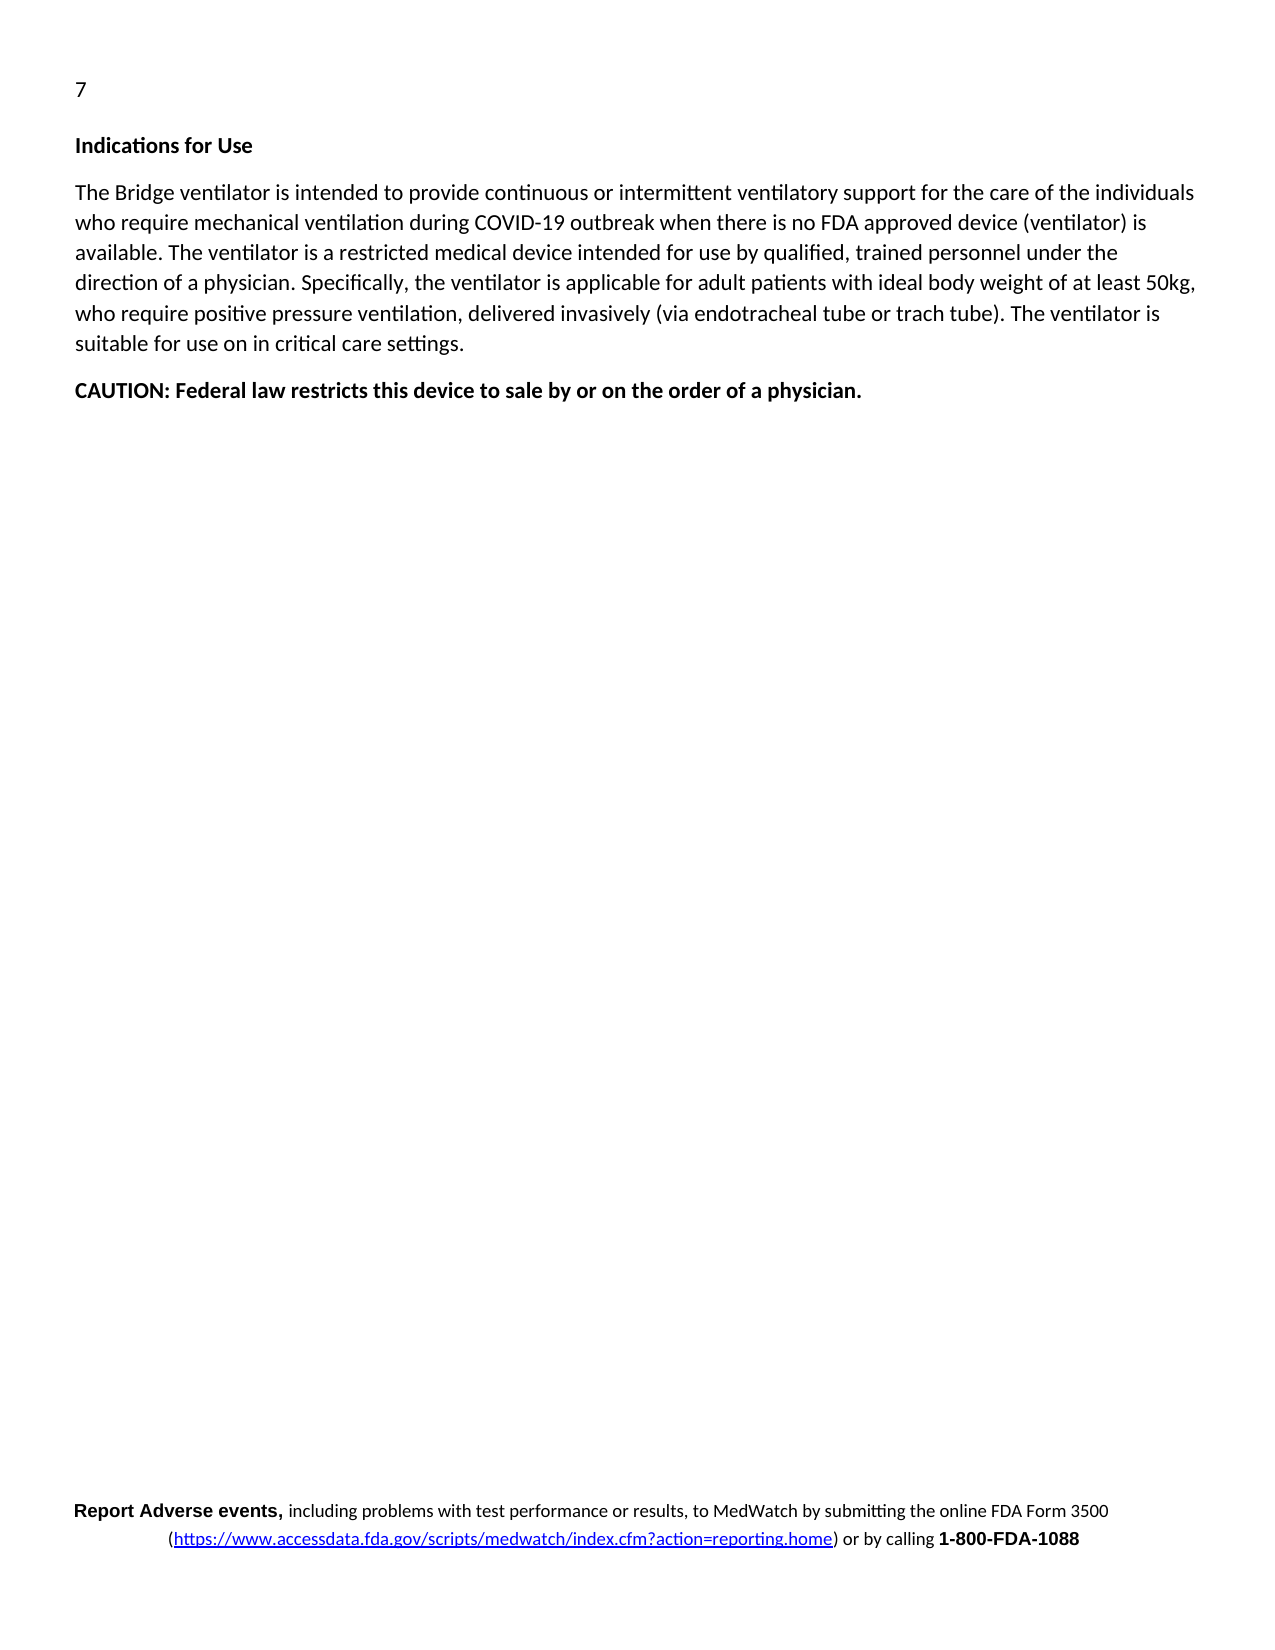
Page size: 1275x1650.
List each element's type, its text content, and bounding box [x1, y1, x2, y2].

text The Bridge ventilator is intended to provide continuous or intermittent ventilatory support for the care of the individuals who require mechanical ventilation during COVID-19 outbreak when there is no FDA approved device (ventilator) is available. The ventilator is a restricted medical device intended for use by qualified, trained personnel under the direction of a physician. Specifically, the ventilator is applicable for adult patients with ideal body weight of at least 50kg, who require positive pressure ventilation, delivered invasively (via endotracheal tube or trach tube). The ventilator is suitable for use on in critical care settings. [75, 178, 1200, 357]
text Indications for Use [75, 131, 1200, 159]
text CAUTION: Federal law restricts this device to sale by or on the order of a physician. [75, 376, 1200, 404]
